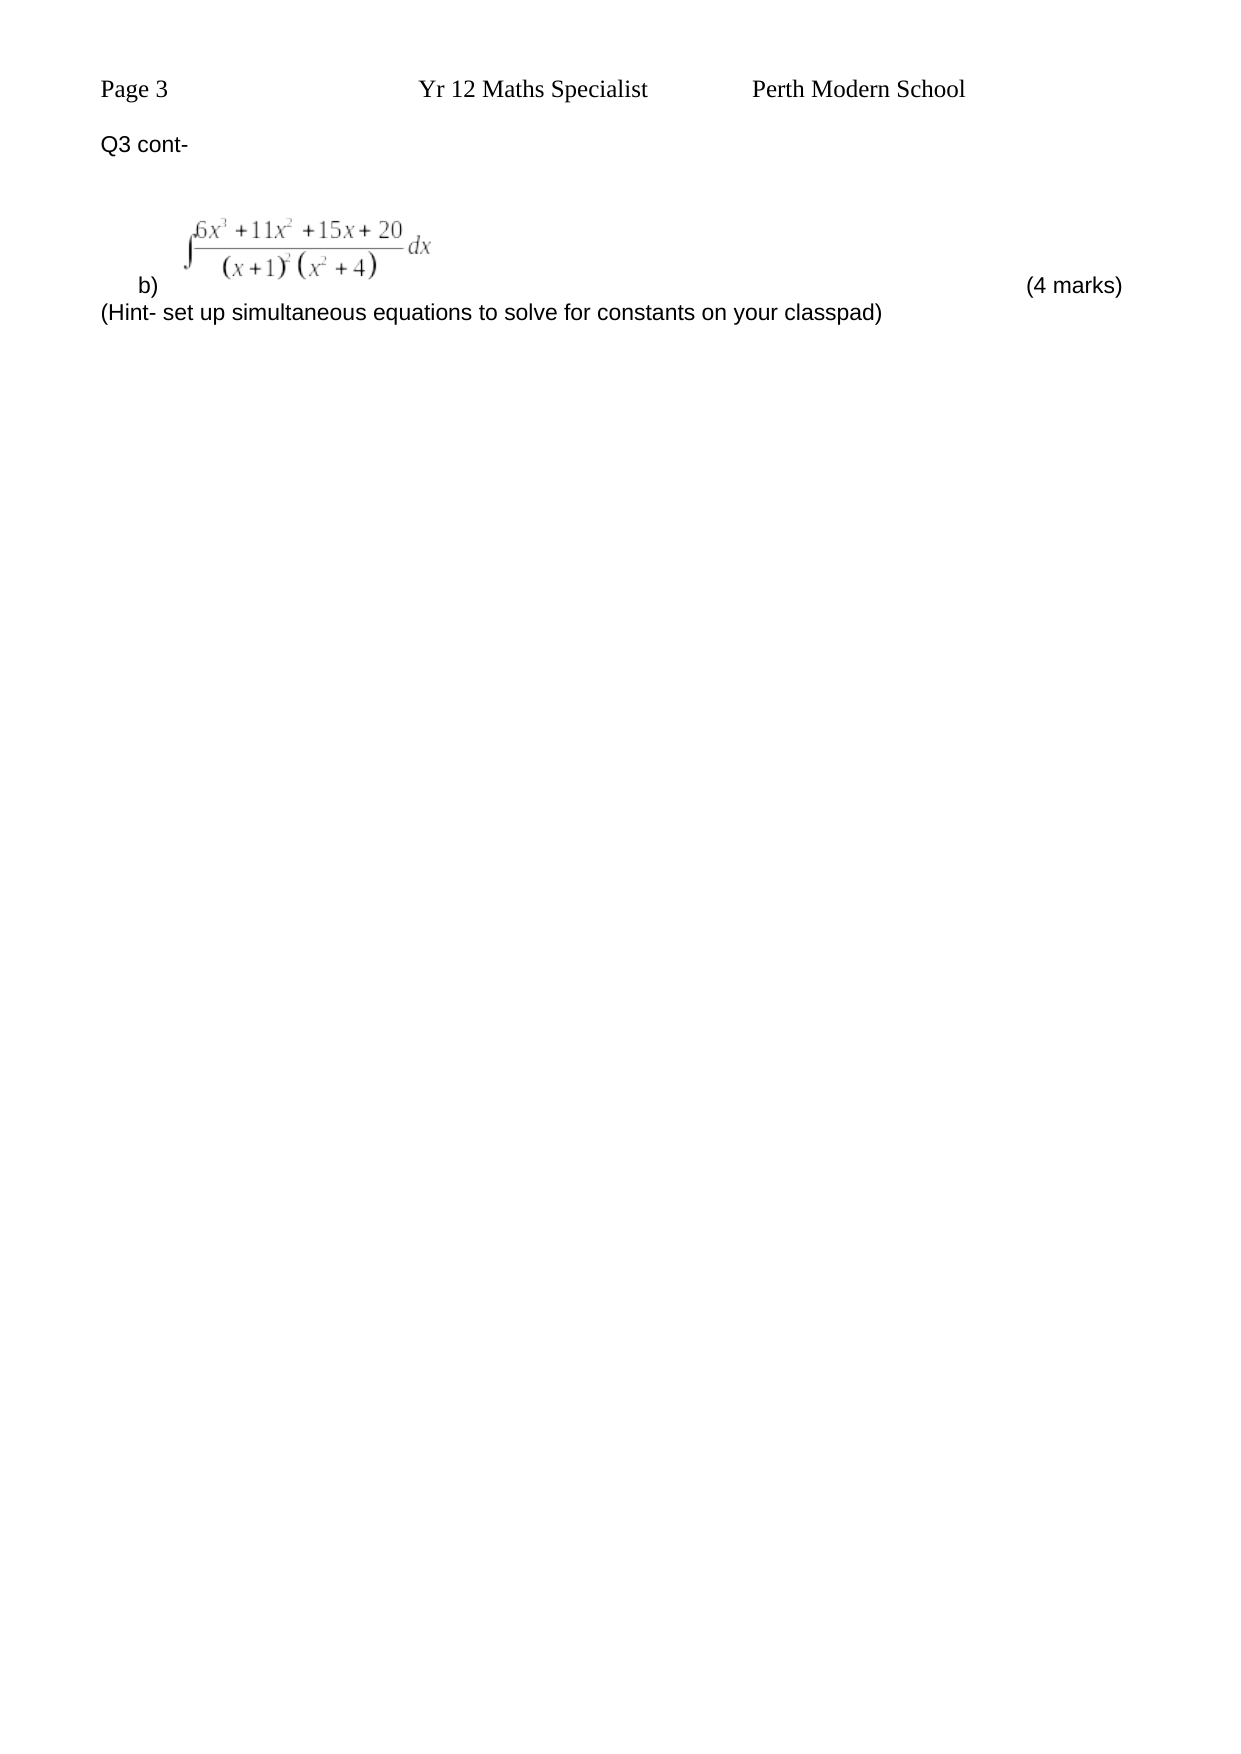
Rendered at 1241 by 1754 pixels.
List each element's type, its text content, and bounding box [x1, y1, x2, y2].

text (Hint- set up simultaneous equations to solve for constants on your classpad) [100, 299, 1140, 325]
text Q3 cont- [100, 131, 1140, 158]
list (4 marks) [138, 210, 1140, 299]
